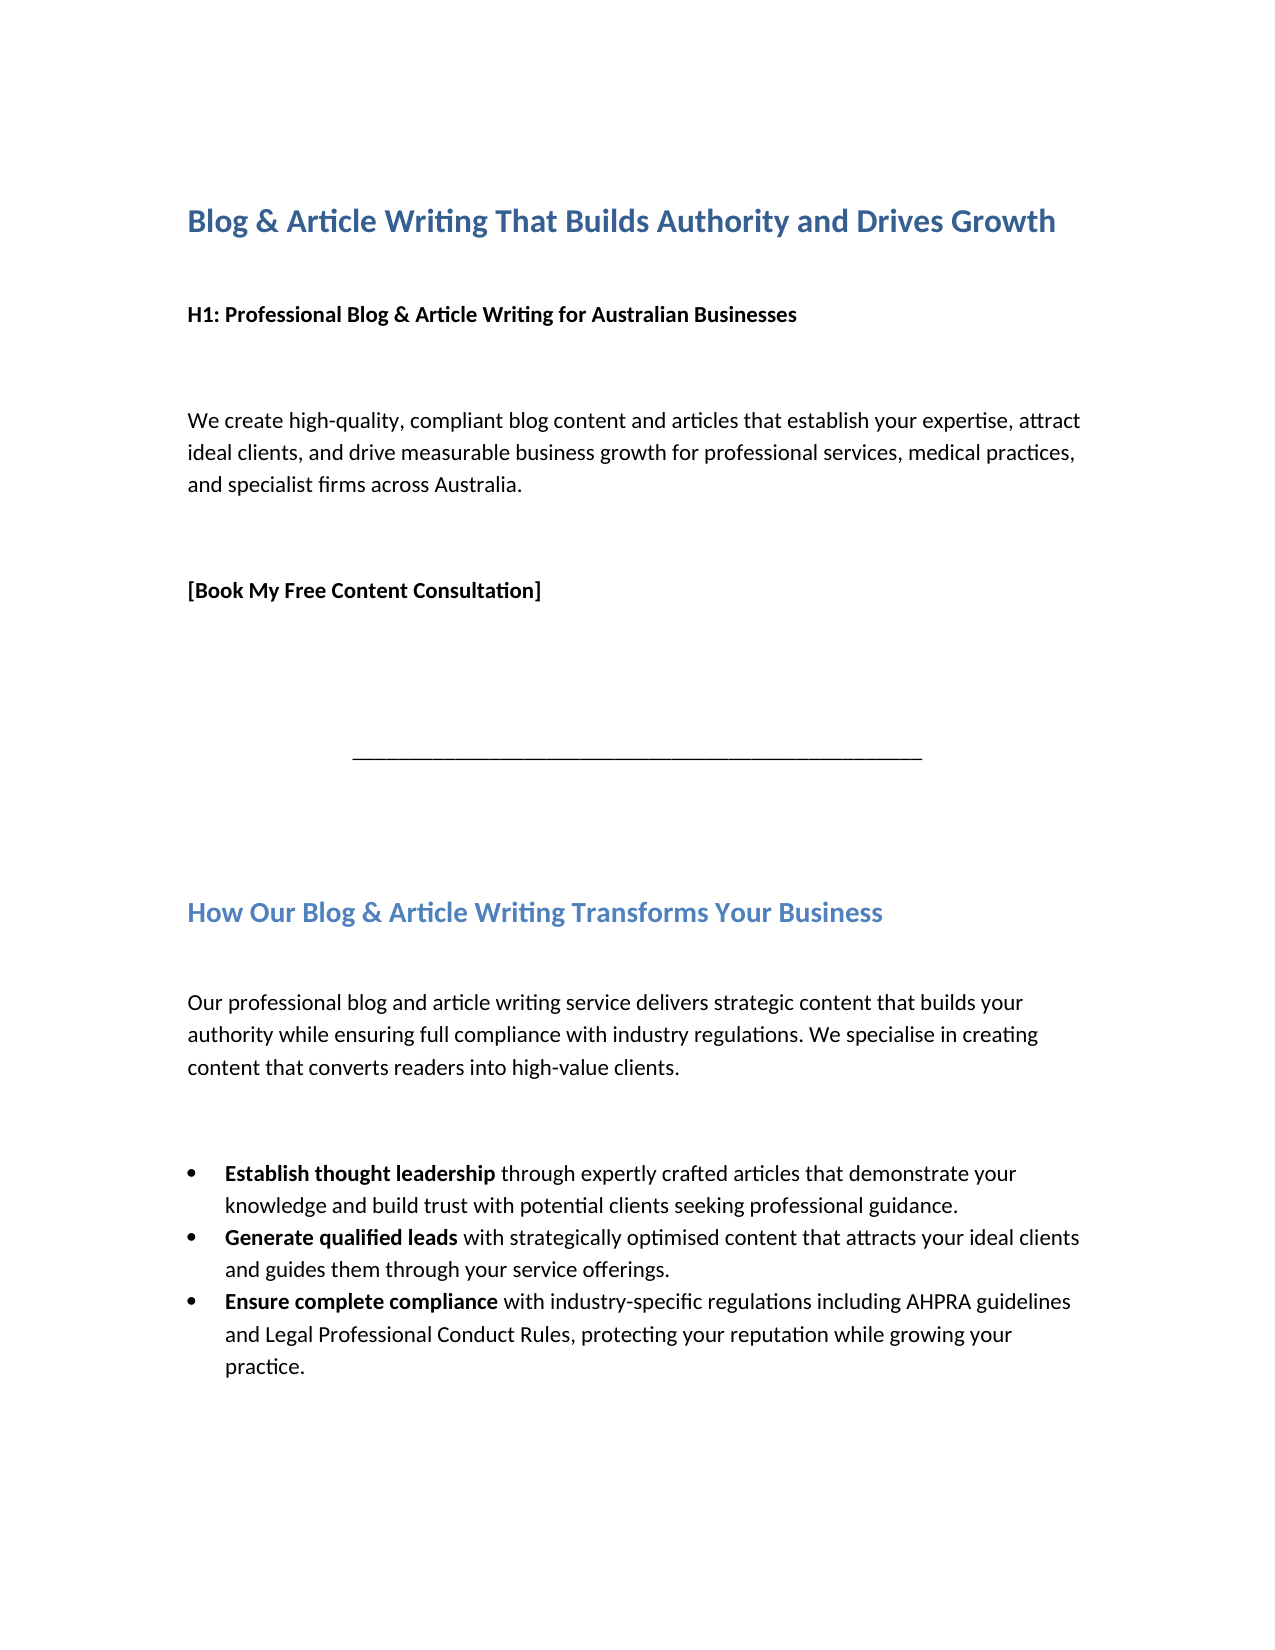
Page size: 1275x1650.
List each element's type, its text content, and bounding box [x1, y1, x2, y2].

text __________________________________________________ [187, 735, 1087, 763]
text [Book My Free Content Consultation] [187, 576, 1087, 604]
subtitle How Our Blog & Article Writing Transforms Your Business [187, 894, 1087, 930]
text H1: Professional Blog & Article Writing for Australian Businesses [187, 300, 1087, 328]
list Establish thought leadership through expertly crafted articles that demonstrate your knowledge and build trust with potential clients seeking professional guidance. [187, 1159, 1087, 1219]
text Our professional blog and article writing service delivers strategic content that builds your authority while ensuring full compliance with industry regulations. We specialise in creating content that converts readers into high-value clients. [187, 988, 1087, 1081]
text We create high-quality, compliant blog content and articles that establish your expertise, attract ideal clients, and drive measurable business growth for professional services, medical practices, and specialist firms across Australia. [187, 406, 1087, 498]
subtitle Blog & Article Writing That Builds Authority and Drives Growth [187, 200, 1087, 241]
list Generate qualified leads with strategically optimised content that attracts your ideal clients and guides them through your service offerings. [187, 1223, 1087, 1283]
list Ensure complete compliance with industry-specific regulations including AHPRA guidelines and Legal Professional Conduct Rules, protecting your reputation while growing your practice. [187, 1287, 1087, 1380]
